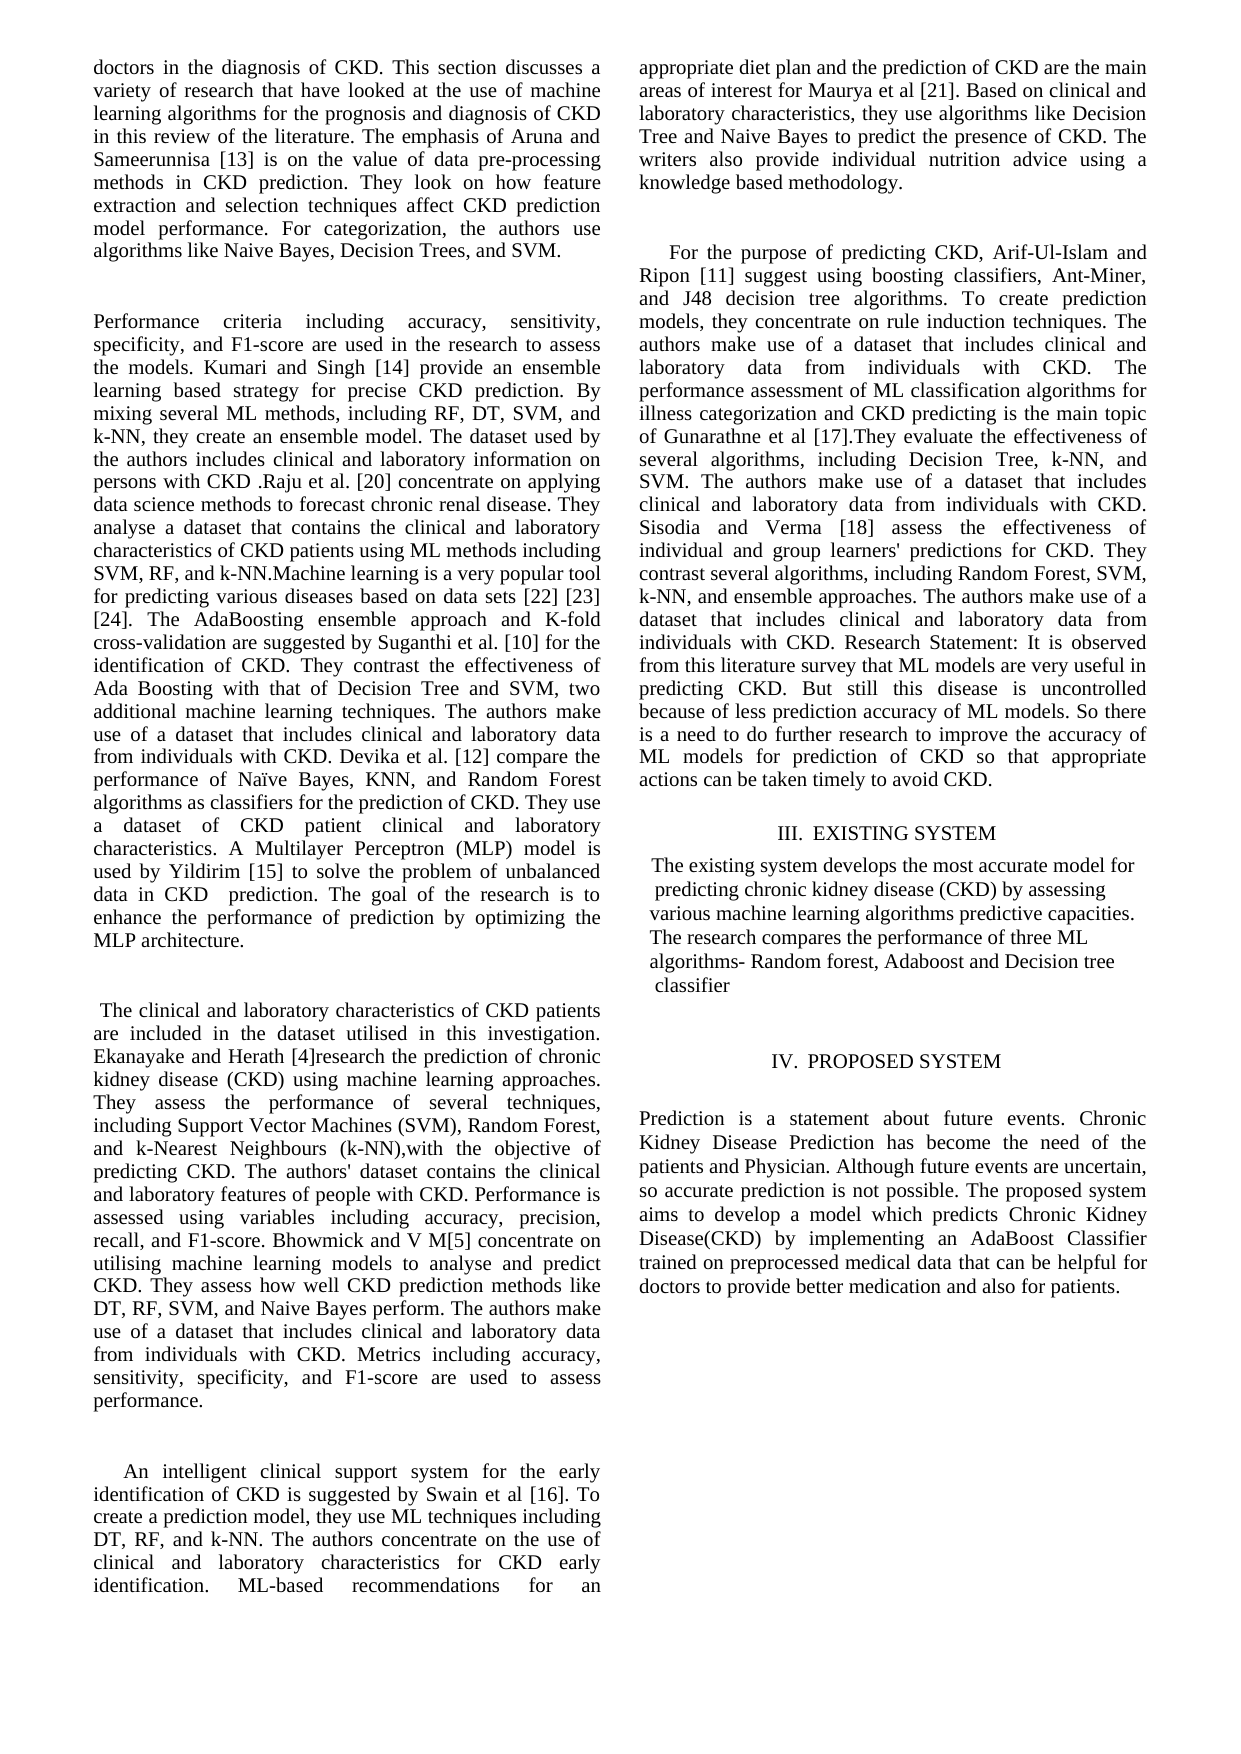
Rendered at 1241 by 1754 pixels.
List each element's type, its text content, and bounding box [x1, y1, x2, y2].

text Prediction is a statement about future events. Chronic Kidney Disease Prediction has become the need of the patients and Physician. Although future events are uncertain, so accurate prediction is not possible. The proposed system aims to develop a model which predicts Chronic Kidney Disease(CKD) by implementing an AdaBoost Classifier trained on preprocessed medical data that can be helpful for doctors to provide better medication and also for patients. [639, 1106, 1147, 1298]
text The clinical and laboratory characteristics of CKD patients are included in the dataset utilised in this investigation. Ekanayake and Herath [4]research the prediction of chronic kidney disease (CKD) using machine learning approaches. They assess the performance of several techniques, including Support Vector Machines (SVM), Random Forest, and k-Nearest Neighbours (k-NN),with the objective of predicting CKD. The authors' dataset contains the clinical and laboratory features of people with CKD. Performance is assessed using variables including accuracy, precision, recall, and F1-score. Bhowmick and V M[5] concentrate on utilising machine learning models to analyse and predict CKD. They assess how well CKD prediction methods like DT, RF, SVM, and Naive Bayes perform. The authors make use of a dataset that includes clinical and laboratory data from individuals with CKD. Metrics including accuracy, sensitivity, specificity, and F1-score are used to assess performance. [93, 999, 601, 1412]
text Performance criteria including accuracy, sensitivity, specificity, and F1-score are used in the research to assess the models. Kumari and Singh [14] provide an ensemble learning based strategy for precise CKD prediction. By mixing several ML methods, including RF, DT, SVM, and k-NN, they create an ensemble model. The dataset used by the authors includes clinical and laboratory information on persons with CKD .Raju et al. [20] concentrate on applying data science methods to forecast chronic renal disease. They analyse a dataset that contains the clinical and laboratory characteristics of CKD patients using ML methods including SVM, RF, and k-NN.Machine learning is a very popular tool for predicting various diseases based on data sets [22] [23] [24]. The AdaBoosting ensemble approach and K-fold cross-validation are suggested by Suganthi et al. [10] for the identification of CKD. They contrast the effectiveness of Ada Boosting with that of Decision Tree and SVM, two additional machine learning techniques. The authors make use of a dataset that includes clinical and laboratory data from individuals with CKD. Devika et al. [12] compare the performance of Naïve Bayes, KNN, and Random Forest algorithms as classifiers for the prediction of CKD. They use a dataset of CKD patient clinical and laboratory characteristics. A Multilayer Perceptron (MLP) model is used by Yildirim [15] to solve the problem of unbalanced data in CKD prediction. The goal of the research is to enhance the performance of prediction by optimizing the MLP architecture. [93, 310, 601, 952]
text various machine learning algorithms predictive capacities. [639, 901, 1147, 925]
text For the purpose of predicting CKD, Arif-Ul-Islam and Ripon [11] suggest using boosting classifiers, Ant-Miner, and J48 decision tree algorithms. To create prediction models, they concentrate on rule induction techniques. The authors make use of a dataset that includes clinical and laboratory data from individuals with CKD. The performance assessment of ML classification algorithms for illness categorization and CKD predicting is the main topic of Gunarathne et al [17].They evaluate the effectiveness of several algorithms, including Decision Tree, k-NN, and SVM. The authors make use of a dataset that includes clinical and laboratory data from individuals with CKD. Sisodia and Verma [18] assess the effectiveness of individual and group learners' predictions for CKD. They contrast several algorithms, including Random Forest, SVM, k-NN, and ensemble approaches. The authors make use of a dataset that includes clinical and laboratory data from individuals with CKD. Research Statement: It is observed from this literature survey that ML models are very useful in predicting CKD. But still this disease is uncontrolled because of less prediction accuracy of ML models. So there is a need to do further research to improve the accuracy of ML models for prediction of CKD so that appropriate actions can be taken timely to avoid CKD. [639, 241, 1147, 791]
text An intelligent clinical support system for the early identification of CKD is suggested by Swain et al [16]. To create a prediction model, they use ML techniques including DT, RF, and k-NN. The authors concentrate on the use of clinical and laboratory characteristics for CKD early identification. ML-based recommendations for an appropriate diet plan and the prediction of CKD are the main areas of interest for Maurya et al [21]. Based on clinical and laboratory characteristics, they use algorithms like Decision Tree and Naive Bayes to predict the presence of CKD. The writers also provide individual nutrition advice using a knowledge based methodology. [639, 56, 1147, 194]
subtitle PROPOSED SYSTEM [639, 1049, 1147, 1073]
text classifier [639, 973, 1147, 997]
text algorithms- Random forest, Adaboost and Decision tree [639, 949, 1147, 973]
text predicting chronic kidney disease (CKD) by assessing [639, 877, 1147, 901]
subtitle EXISTING SYSTEM [639, 821, 1147, 844]
text The research compares the performance of three ML [639, 925, 1147, 949]
text The existing system develops the most accurate model for [639, 853, 1147, 877]
text An intelligent clinical support system for the early identification of CKD is suggested by Swain et al [16]. To create a prediction model, they use ML techniques including DT, RF, and k-NN. The authors concentrate on the use of clinical and laboratory characteristics for CKD early identification. ML-based recommendations for an appropriate diet plan and the prediction of CKD are the main areas of interest for Maurya et al [21]. Based on clinical and laboratory characteristics, they use algorithms like Decision Tree and Naive Bayes to predict the presence of CKD. The writers also provide individual nutrition advice using a knowledge based methodology. [93, 1460, 601, 1597]
